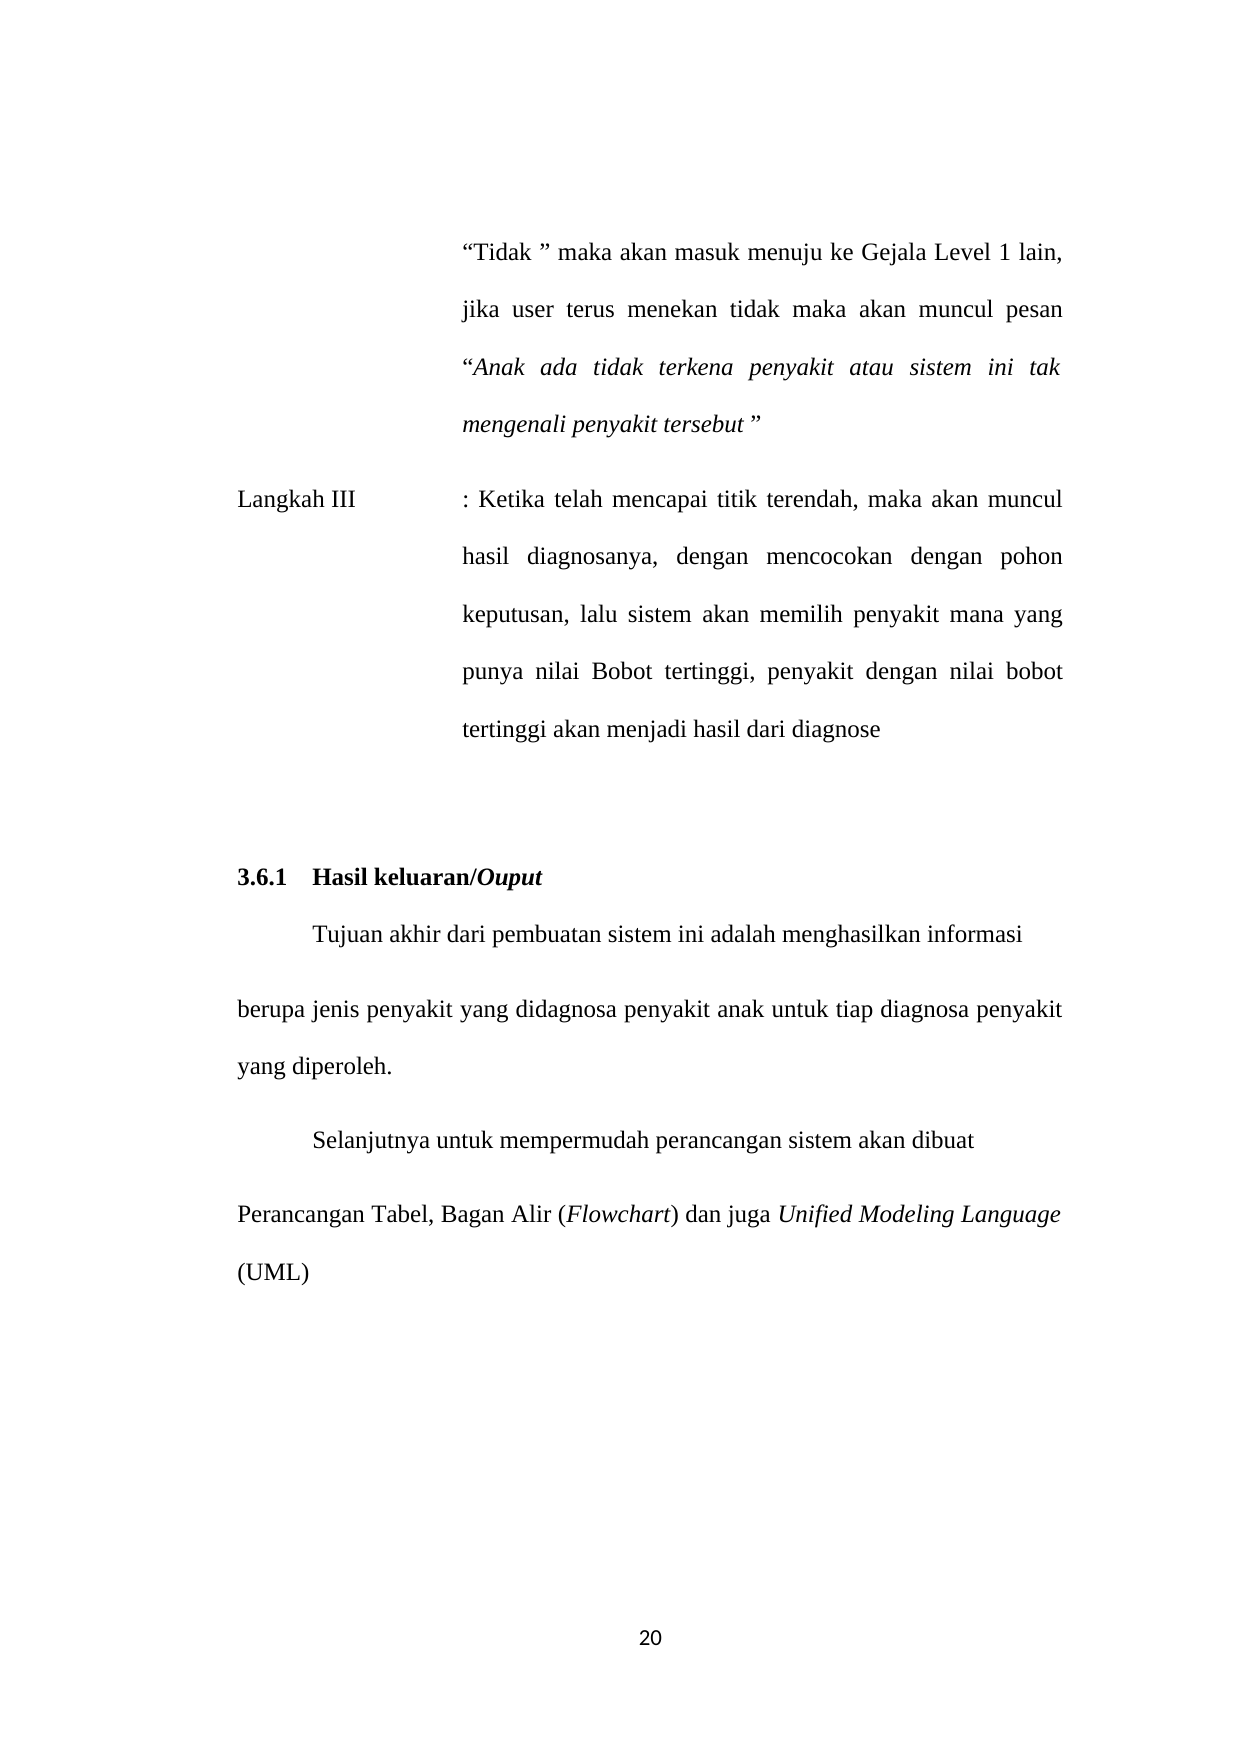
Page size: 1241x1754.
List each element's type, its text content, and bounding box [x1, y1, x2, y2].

text Selanjutnya untuk mempermudah perancangan sistem akan dibuat [237, 1125, 1063, 1154]
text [237, 237, 1063, 438]
text Perancangan Tabel, Bagan Alir (Flowchart) dan juga Unified Modeling Language (UML) [237, 1199, 1063, 1286]
text berupa jenis penyakit yang didagnosa penyakit anak untuk tiap diagnosa penyakit yang diperoleh. [237, 994, 1063, 1080]
text Tujuan akhir dari pembuatan sistem ini adalah menghasilkan informasi [237, 919, 1063, 948]
text Langkah III : Ketika telah mencapai titik terendah, maka akan muncul hasil diagnosanya, dengan mencocokan dengan pohon keputusan, lalu sistem akan memilih penyakit mana yang punya nilai Bobot tertinggi, penyakit dengan nilai bobot tertinggi akan menjadi hasil dari diagnose [237, 484, 1063, 742]
subtitle 3.6.1 Hasil keluaran/Ouput [237, 862, 1063, 891]
